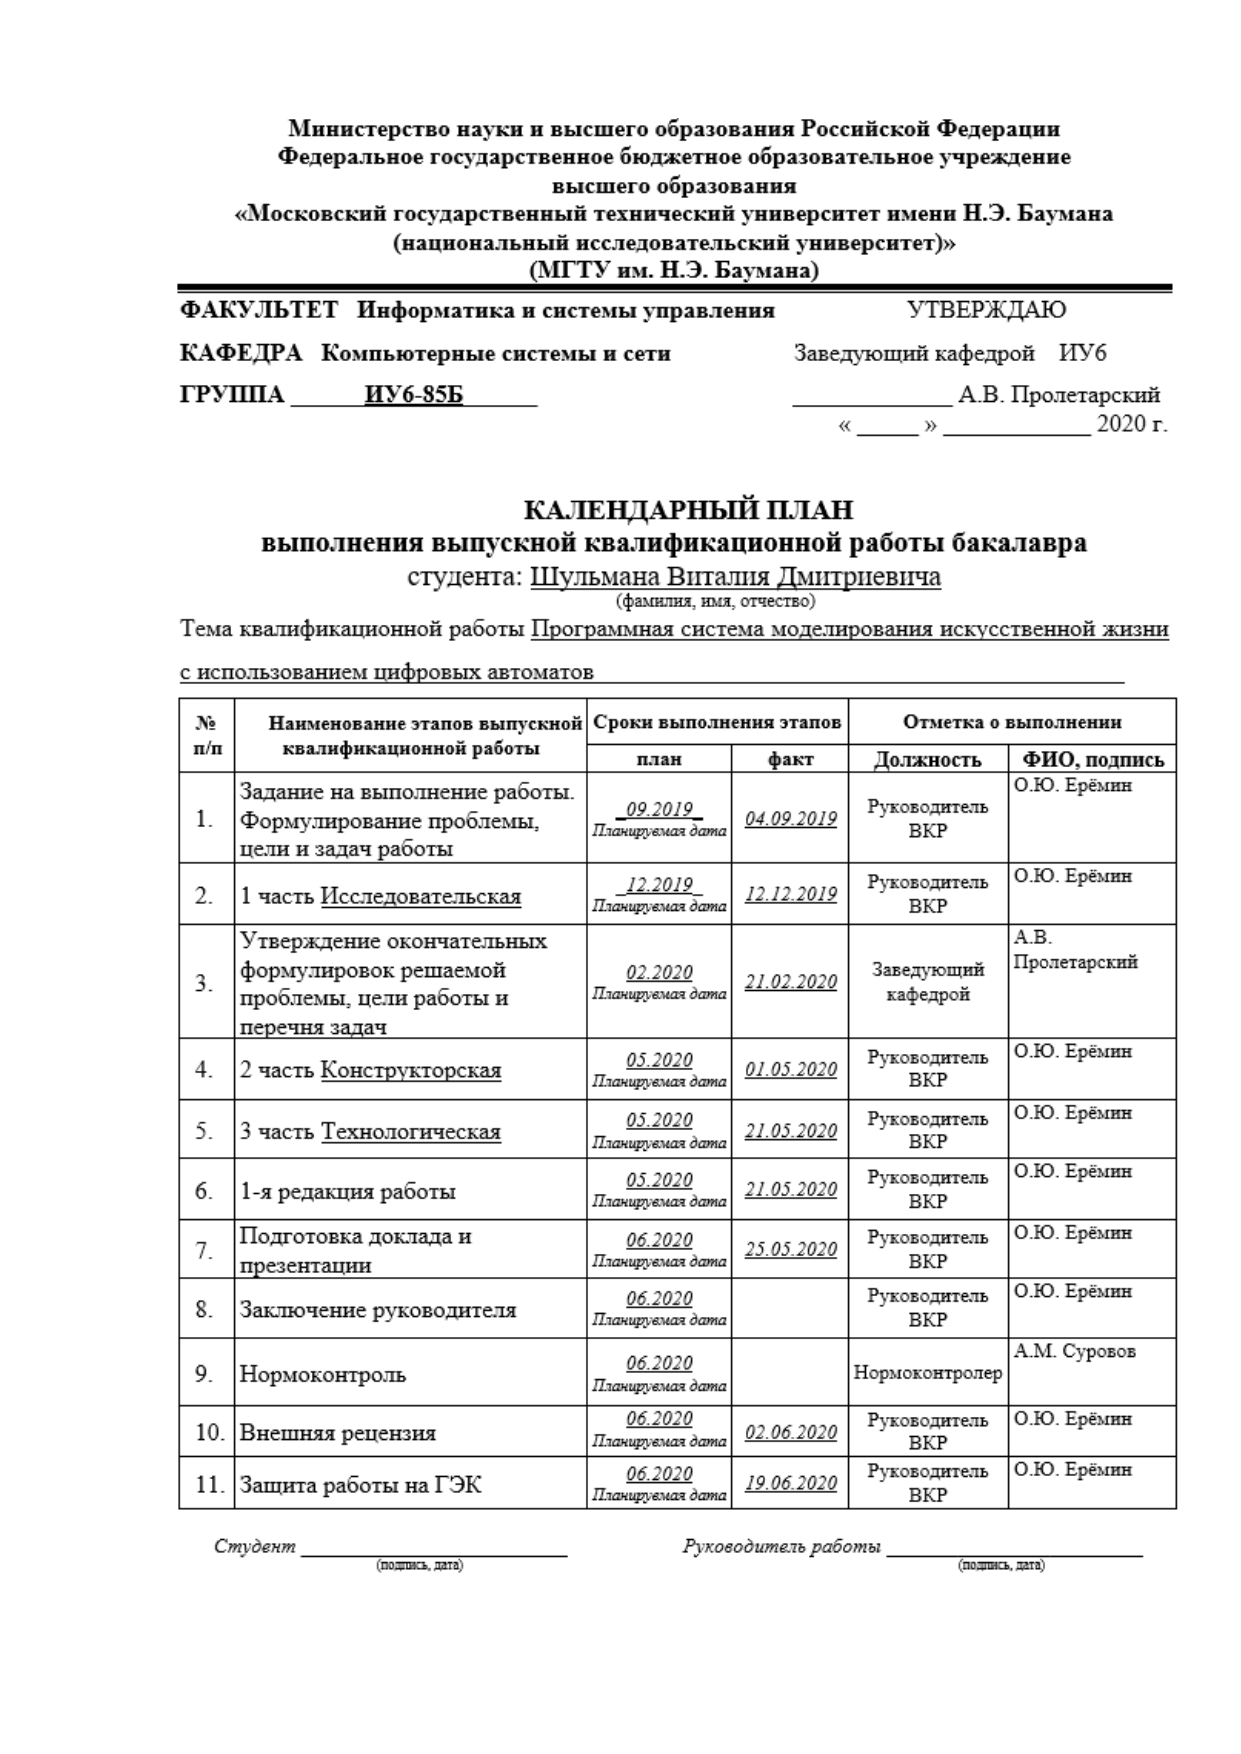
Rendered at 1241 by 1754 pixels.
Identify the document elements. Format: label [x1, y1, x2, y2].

picture [177, 118, 1182, 1573]
